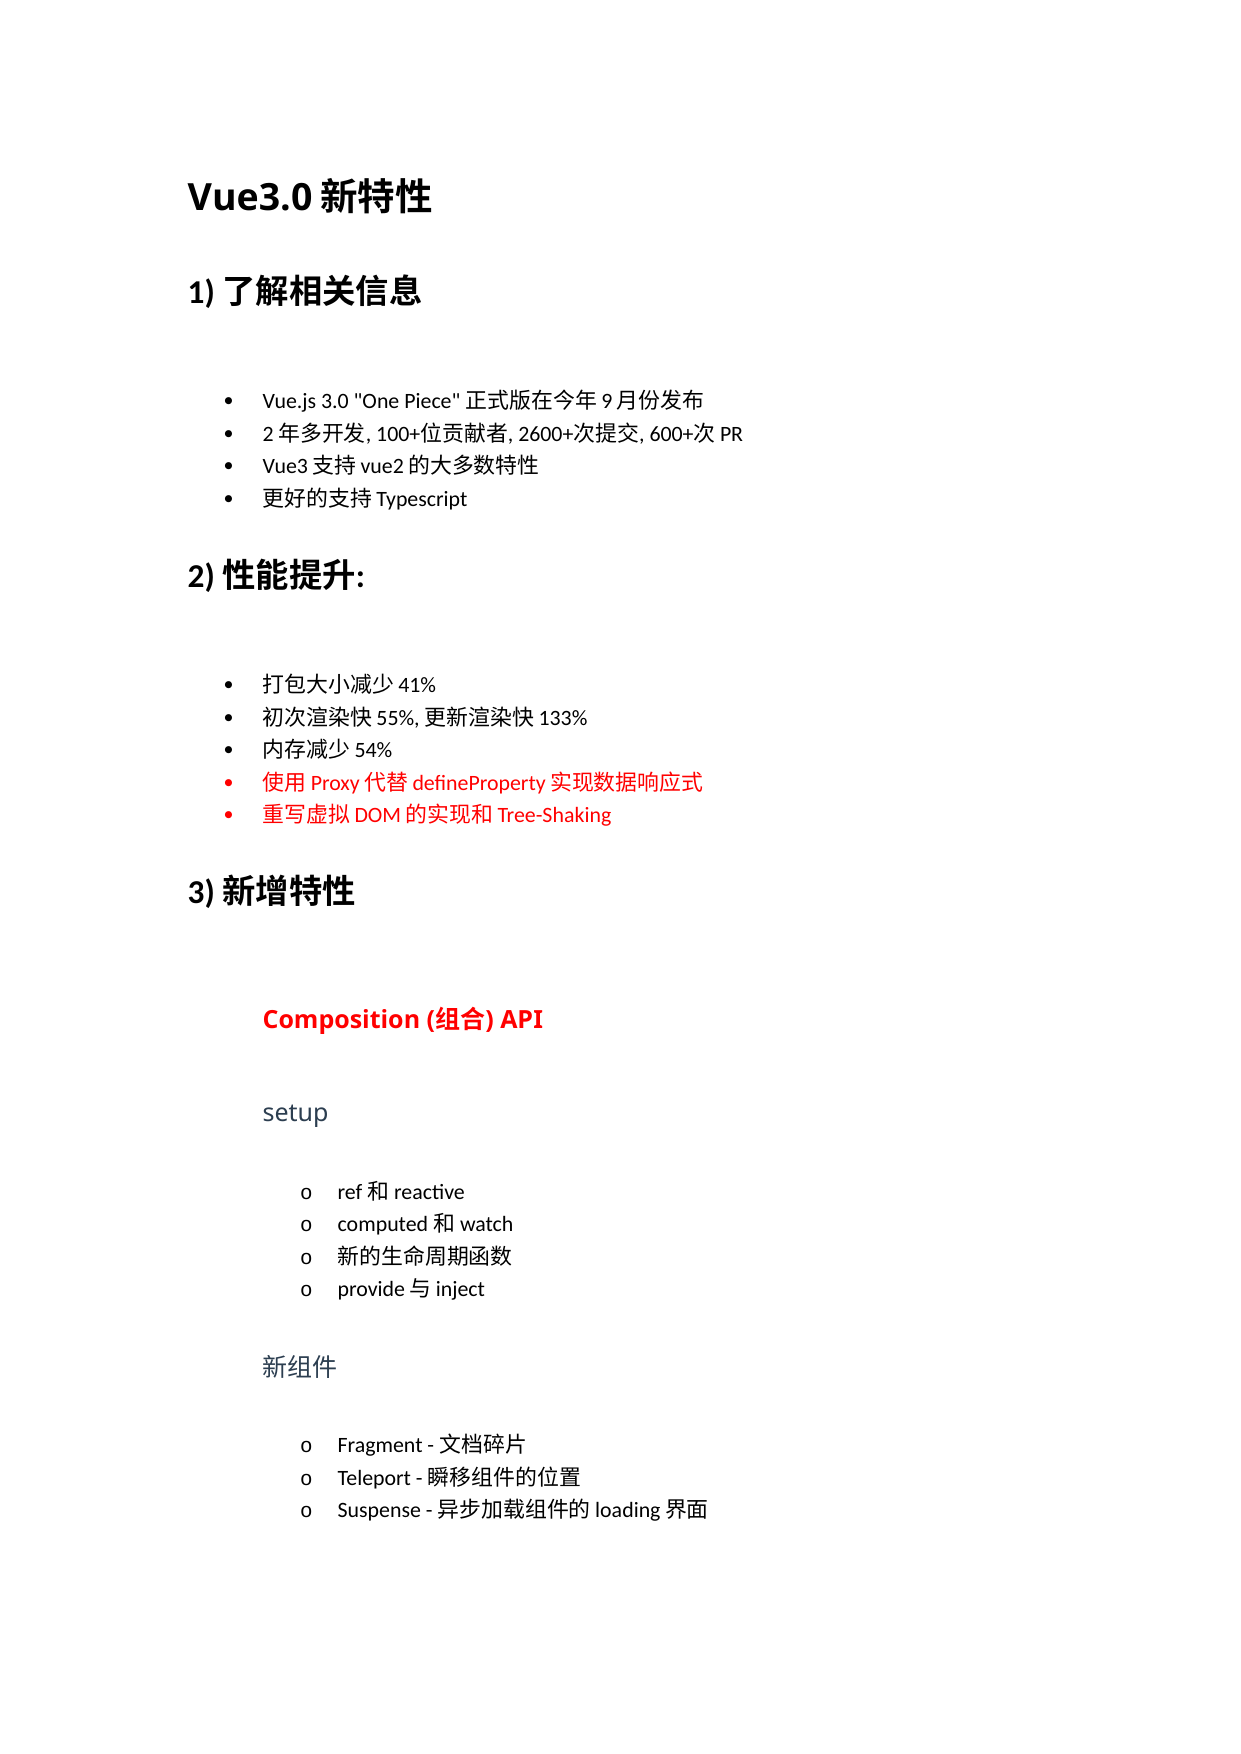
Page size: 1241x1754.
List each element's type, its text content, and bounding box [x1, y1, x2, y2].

text setup [262, 1079, 1053, 1144]
list Vue.js 3.0 "One Piece" 正式版在今年9月份发布 [225, 383, 1053, 415]
list computed 和 watch [300, 1206, 1053, 1238]
text Composition (组合) API [262, 985, 1053, 1050]
list Teleport - 瞬移组件的位置 [300, 1459, 1053, 1492]
subtitle 1) 了解相关信息 [187, 256, 1053, 321]
subtitle 3) 新增特性 [187, 856, 1053, 921]
list ref 和 reactive [300, 1173, 1053, 1206]
list 使用Proxy代替defineProperty实现数据响应式 [225, 764, 1053, 797]
list Suspense - 异步加载组件的loading界面 [300, 1492, 1053, 1524]
list 初次渲染快55%, 更新渲染快133% [225, 699, 1053, 732]
list 更好的支持Typescript [225, 480, 1053, 513]
subtitle 2) 性能提升: [187, 540, 1053, 605]
list 2年多开发, 100+位贡献者, 2600+次提交, 600+次PR [225, 415, 1053, 448]
text 新组件 [262, 1333, 1053, 1398]
list Vue3支持vue2的大多数特性 [225, 448, 1053, 480]
list provide与inject [300, 1271, 1053, 1303]
list 打包大小减少41% [225, 667, 1053, 699]
list 内存减少54% [225, 732, 1053, 764]
list Fragment - 文档碎片 [300, 1427, 1053, 1459]
list 新的生命周期函数 [300, 1238, 1053, 1271]
list 重写虚拟DOM的实现和Tree-Shaking [225, 797, 1053, 829]
subtitle Vue3.0新特性 [187, 162, 1053, 227]
